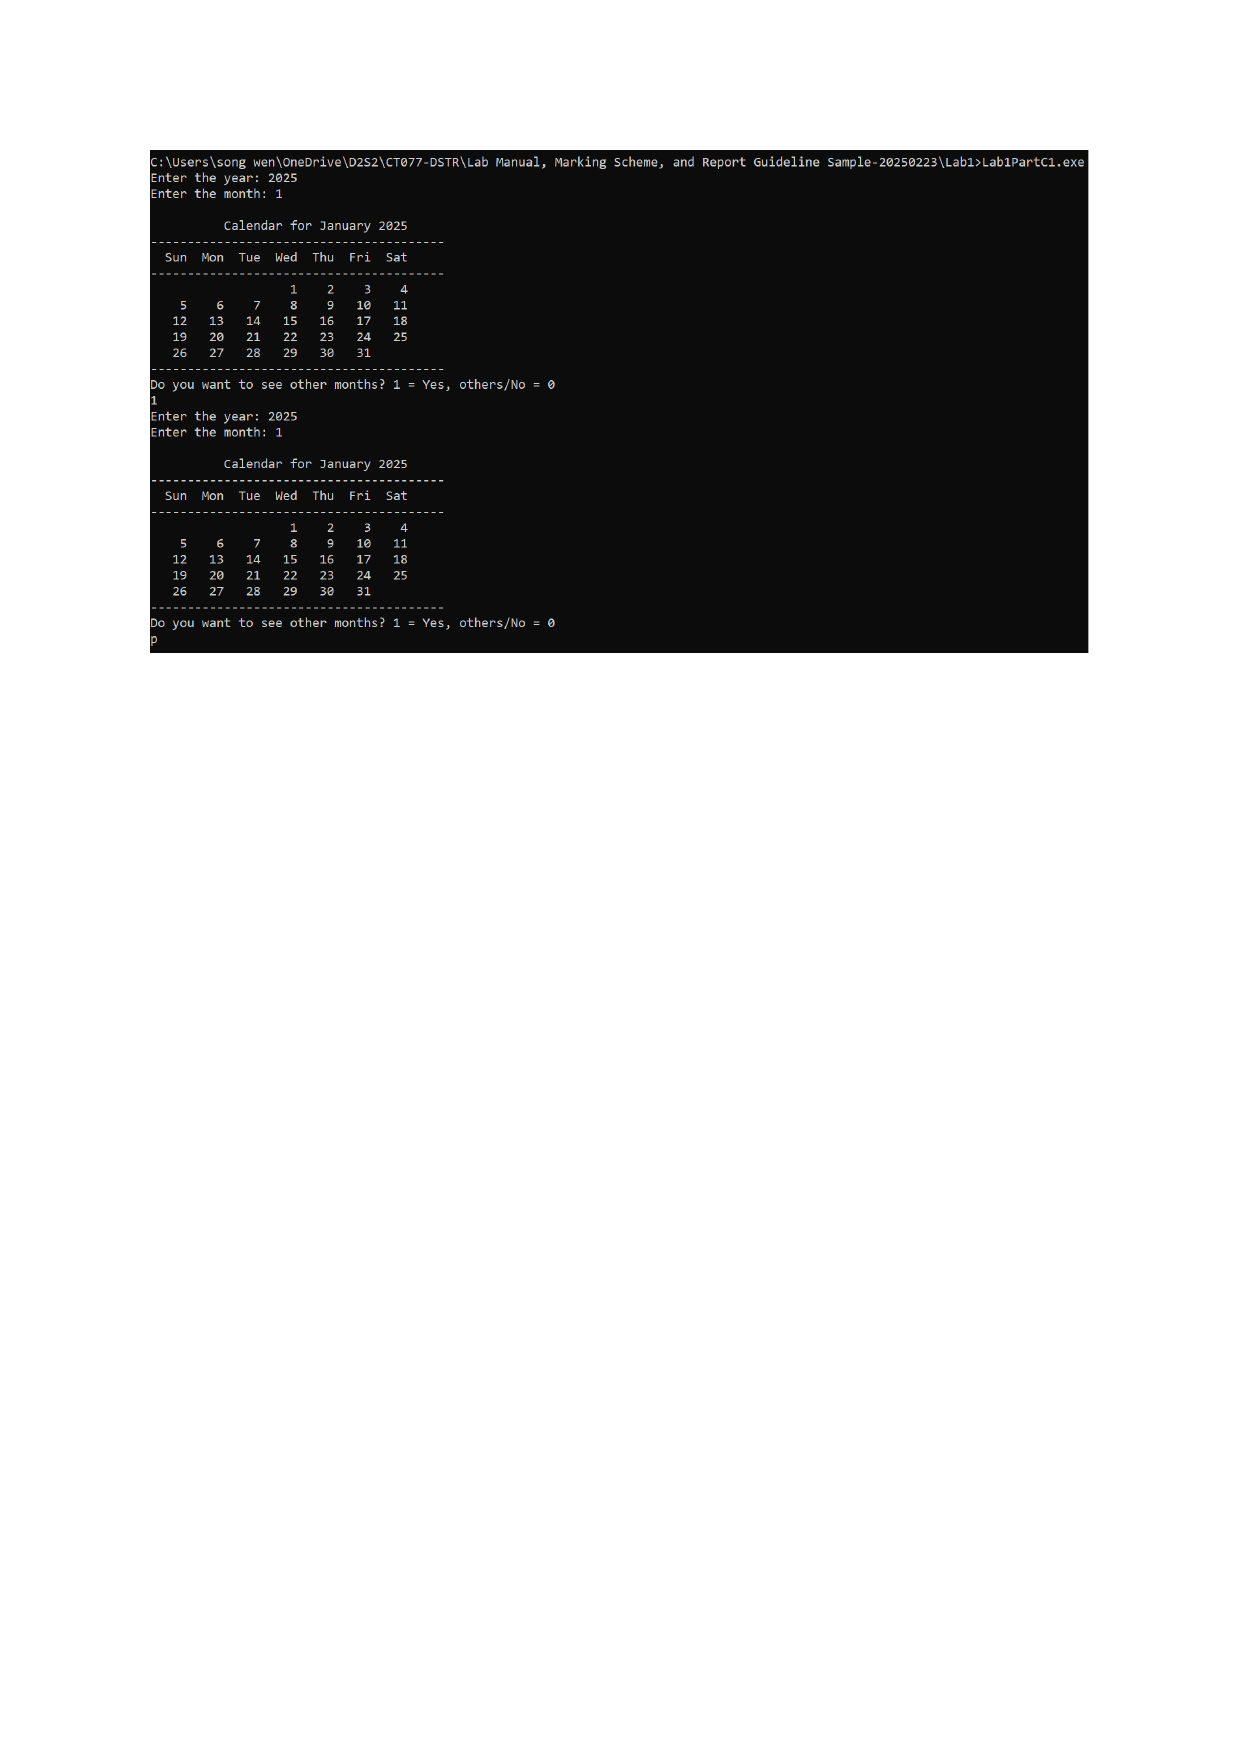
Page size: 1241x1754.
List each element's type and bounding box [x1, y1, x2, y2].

picture [150, 150, 1089, 653]
